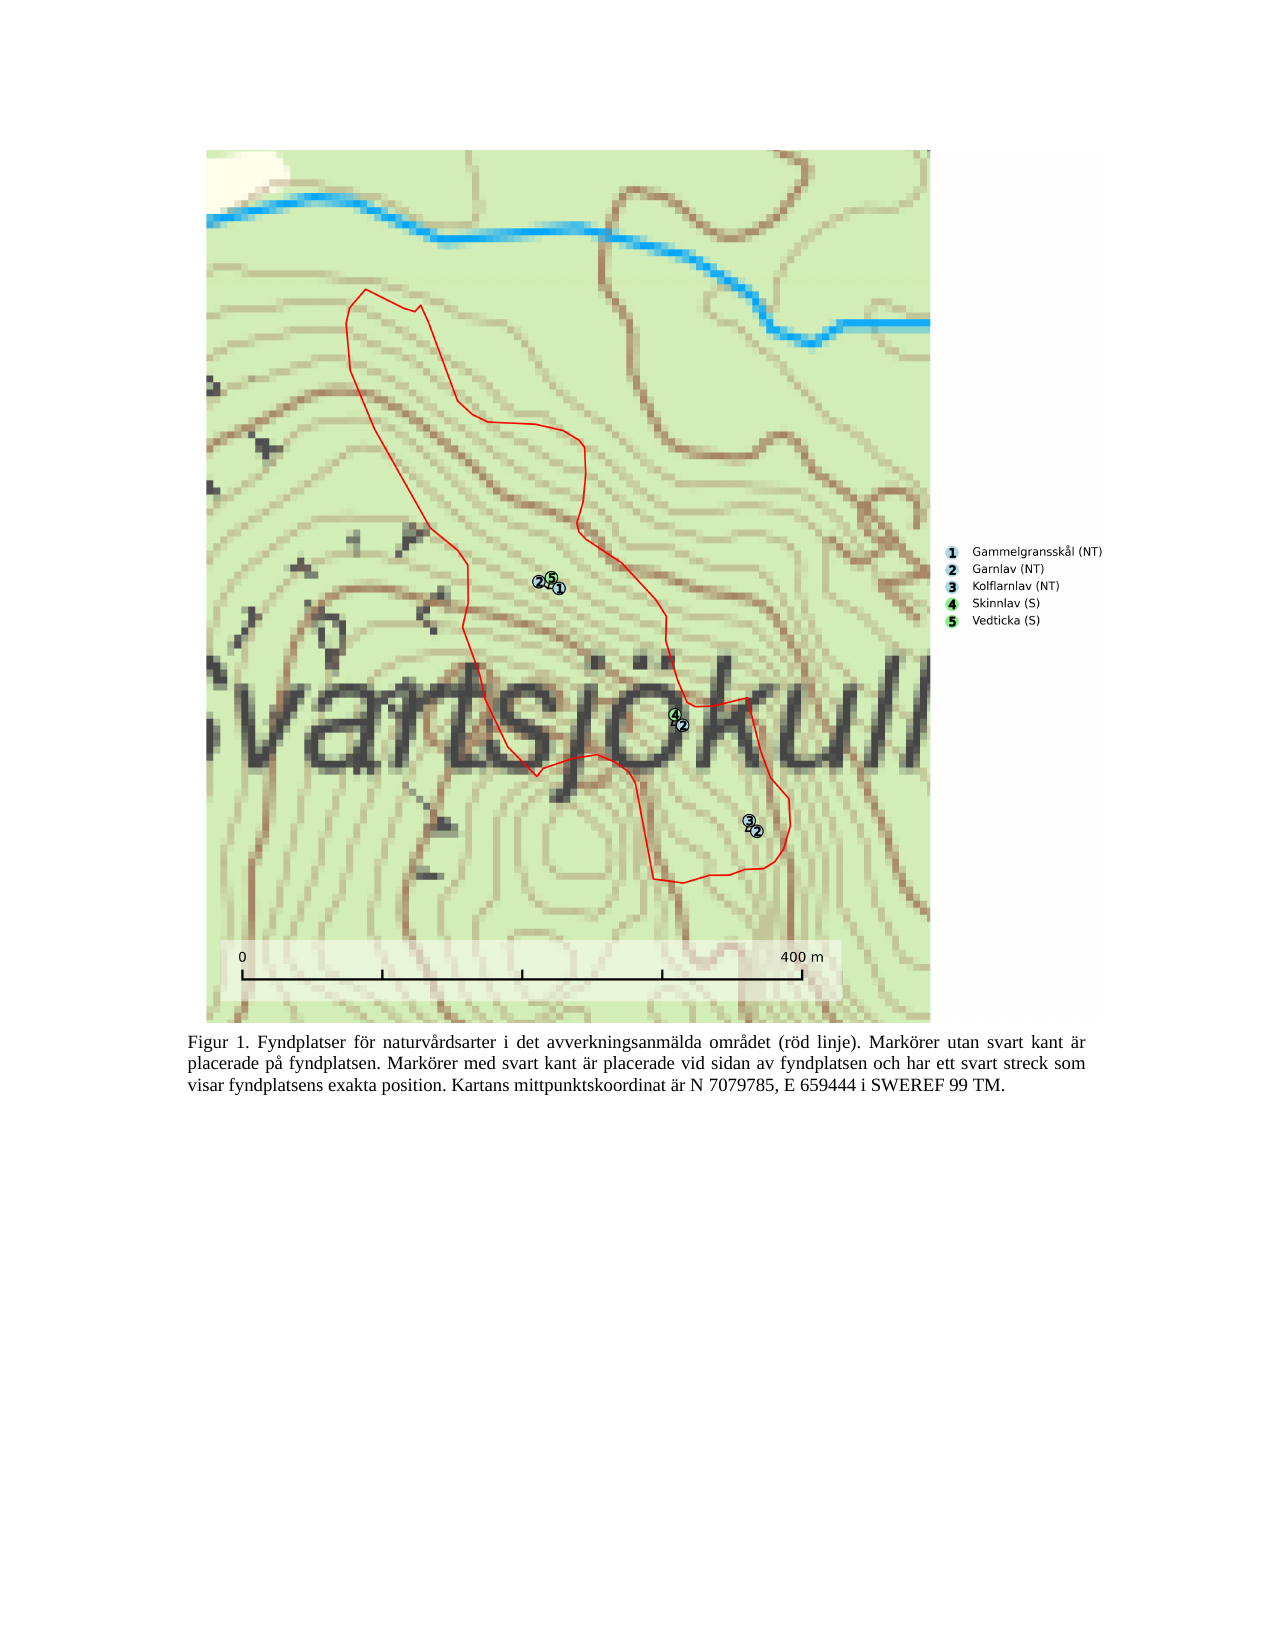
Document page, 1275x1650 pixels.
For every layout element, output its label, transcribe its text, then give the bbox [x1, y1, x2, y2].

text Figur 1. Fyndplatser för naturvårdsarter i det avverkningsanmälda området (röd linje). Markörer utan svart kant är placerade på fyndplatsen. Markörer med svart kant är placerade vid sidan av fyndplatsen och har ett svart streck som visar fyndplatsens exakta position. Kartans mittpunktskoordinat är N 7079785, E 659444 i SWEREF 99 TM. [187, 1031, 1087, 1095]
picture [206, 150, 1107, 1023]
